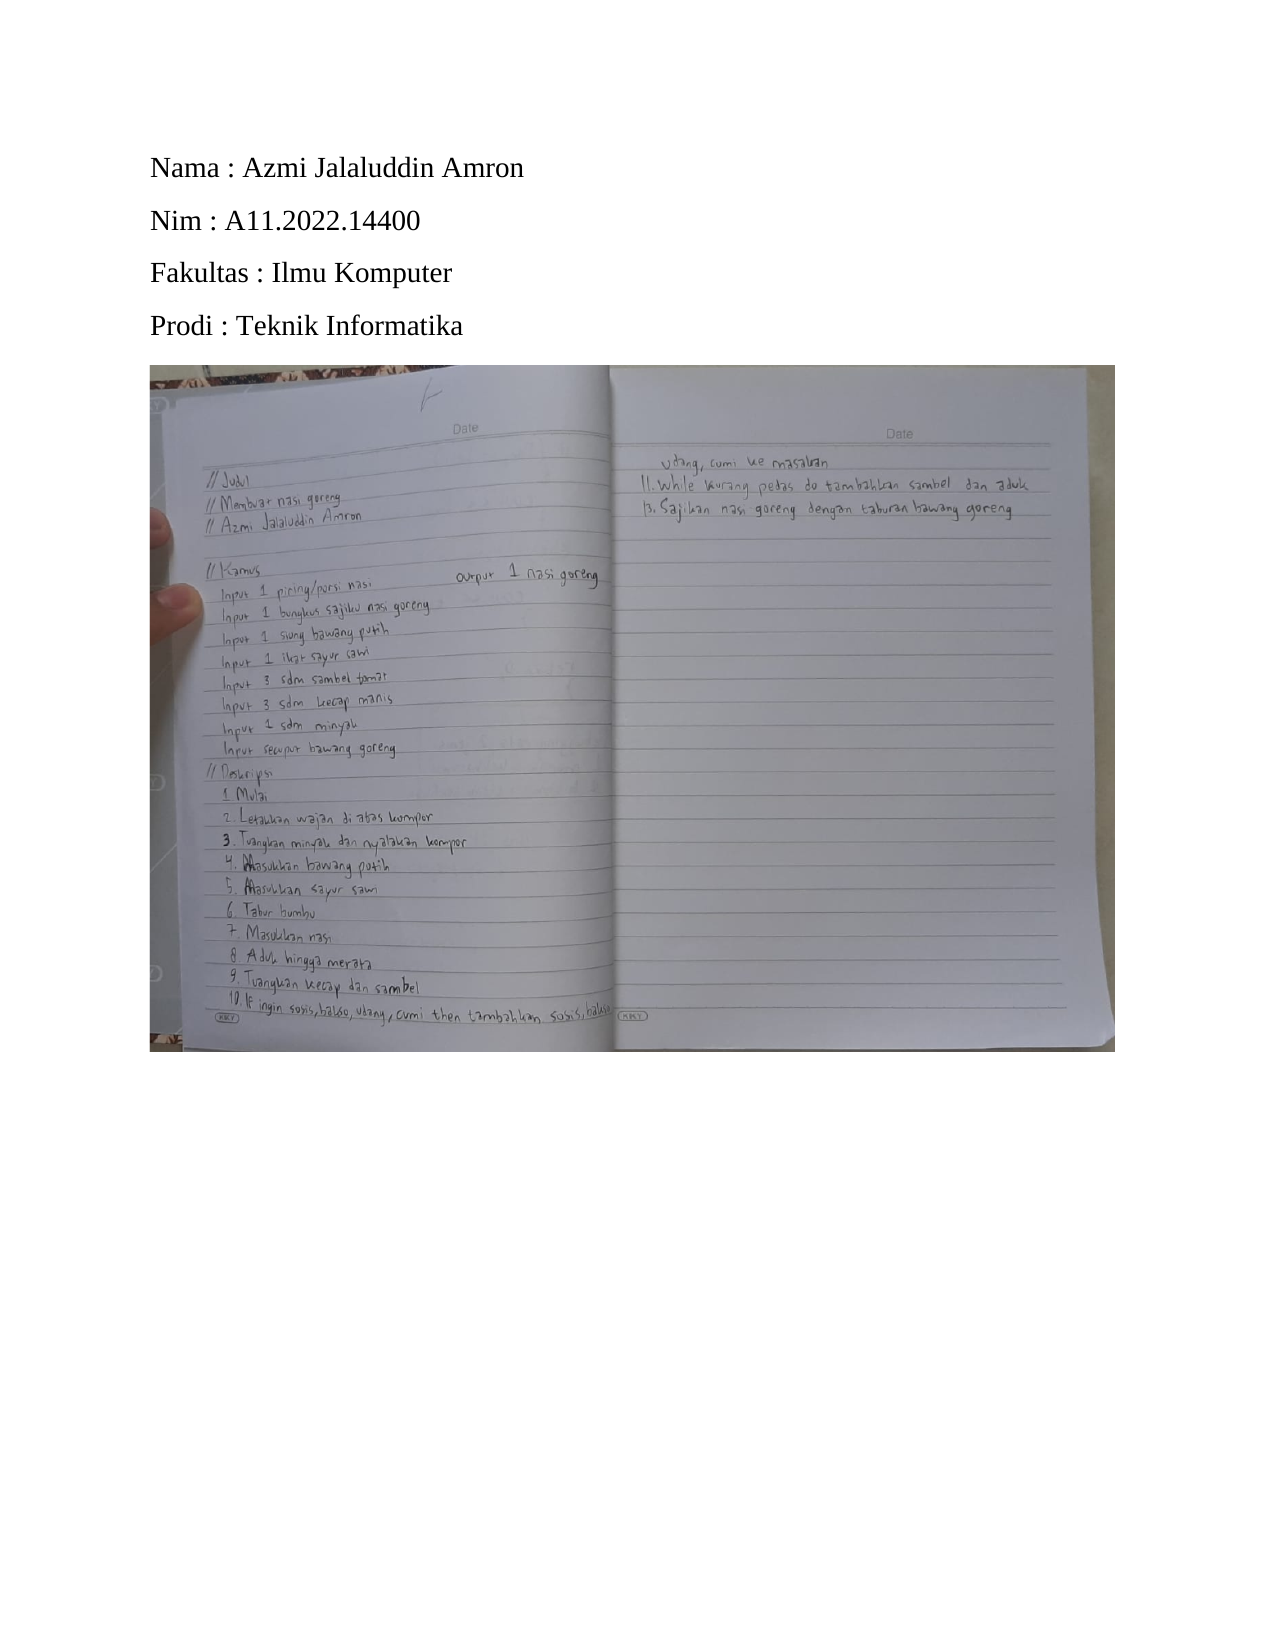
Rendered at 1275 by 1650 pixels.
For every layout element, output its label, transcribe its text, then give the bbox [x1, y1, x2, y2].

text Fakultas : Ilmu Komputer [150, 256, 1125, 289]
text Prodi : Teknik Informatika [150, 308, 1125, 342]
text Nama : Azmi Jalaluddin Amron [150, 150, 1125, 183]
text Nim : A11.2022.14400 [150, 203, 1125, 236]
picture [151, 365, 1114, 1052]
